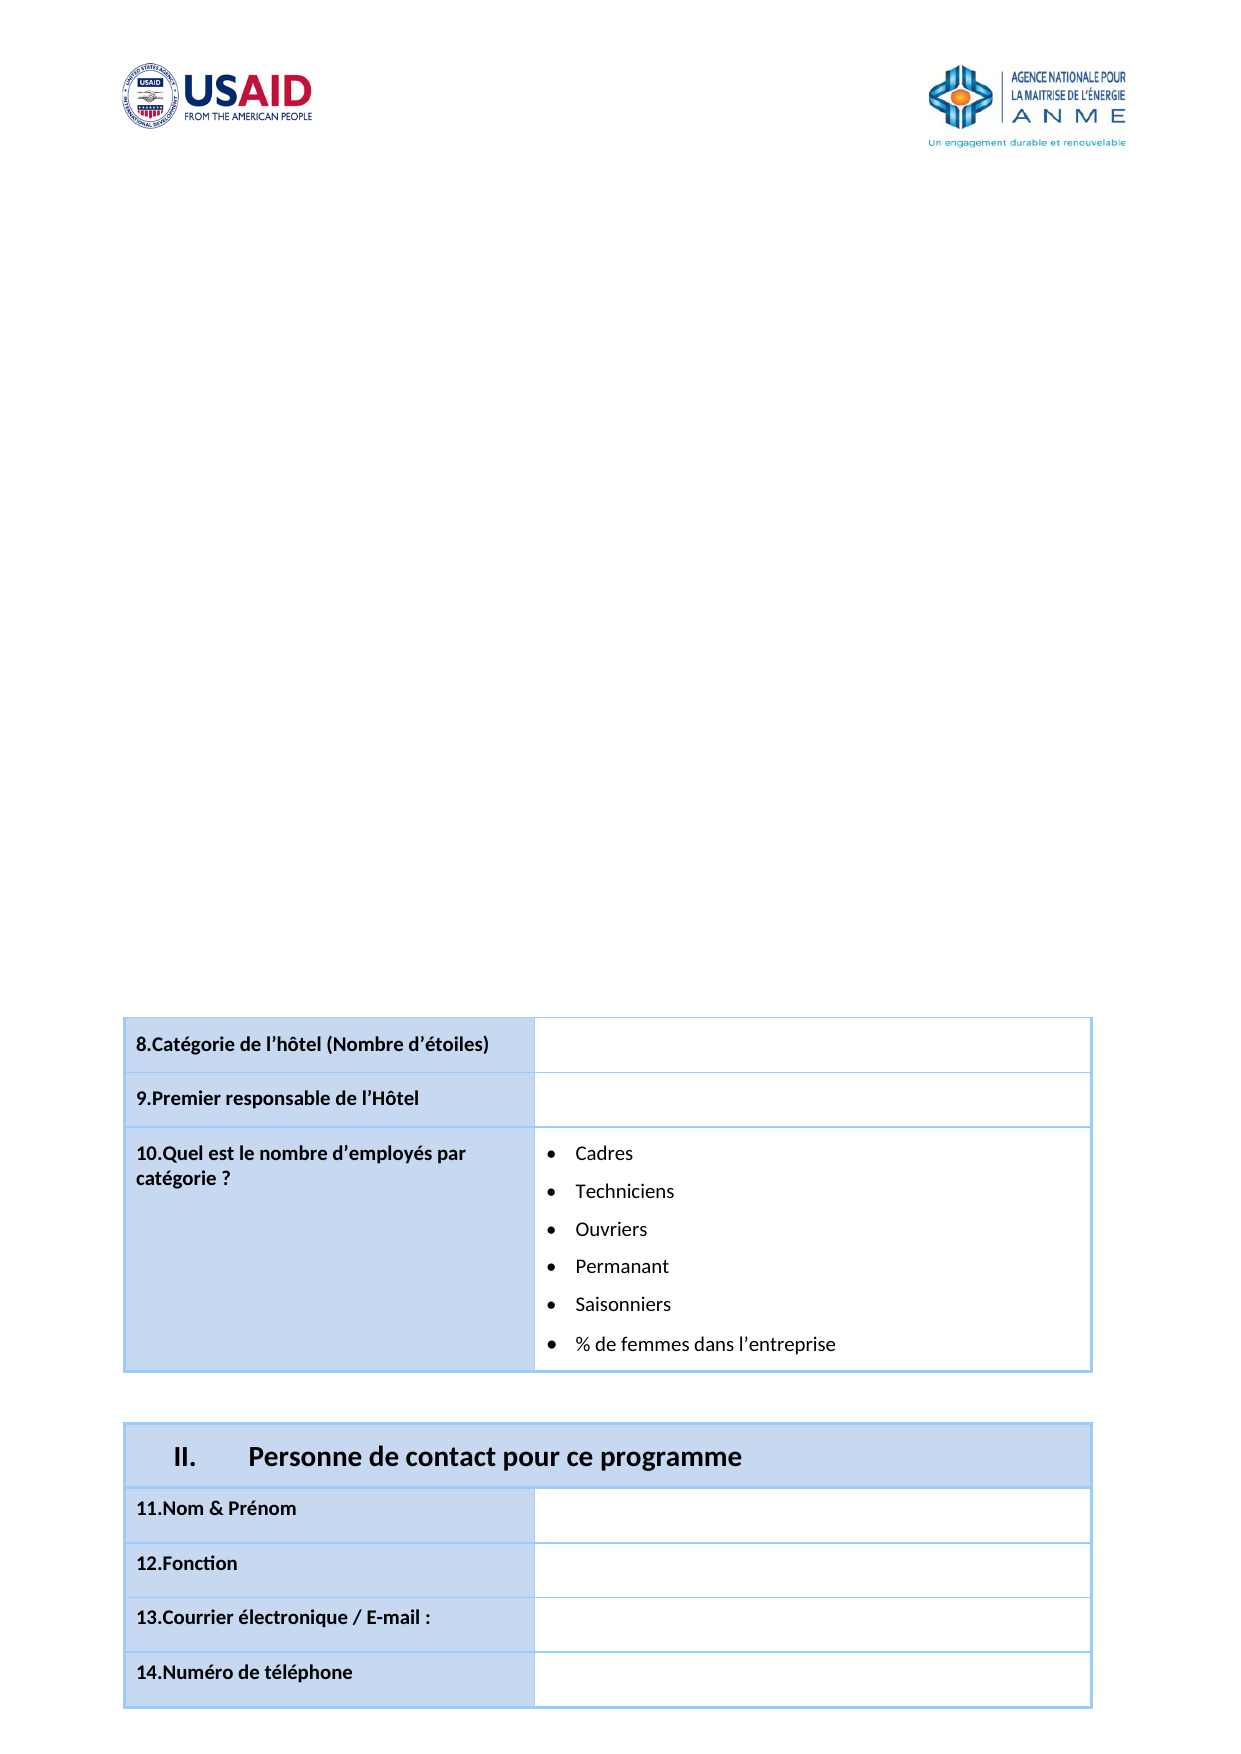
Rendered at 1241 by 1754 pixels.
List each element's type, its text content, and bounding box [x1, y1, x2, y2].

table_cell 13.Courrier électronique / E-mail : [126, 1598, 534, 1651]
table_cell [535, 1544, 1090, 1597]
picture [928, 63, 1126, 148]
table_cell [535, 1653, 1090, 1706]
picture [122, 63, 312, 129]
table_cell 8.Catégorie de l’hôtel (Nombre d’étoiles) [126, 1018, 534, 1071]
table_cell [535, 1489, 1090, 1542]
table_cell 9.Premier responsable de l’Hôtel [126, 1073, 534, 1126]
table_cell [535, 1073, 1090, 1126]
table_cell Cadres Techniciens Ouvriers Permanant Saisonniers % de femmes dans l’entreprise [535, 1128, 1090, 1370]
table_cell 12.Fonction [126, 1544, 534, 1597]
table_cell 11.Nom & Prénom [126, 1489, 534, 1542]
table_cell 14.Numéro de téléphone [126, 1653, 534, 1706]
table_header Personne de contact pour ce programme [126, 1425, 1090, 1486]
table_cell [535, 1018, 1090, 1071]
table_cell [535, 1598, 1090, 1651]
table_cell 10.Quel est le nombre d’employés par catégorie ? [126, 1128, 534, 1370]
